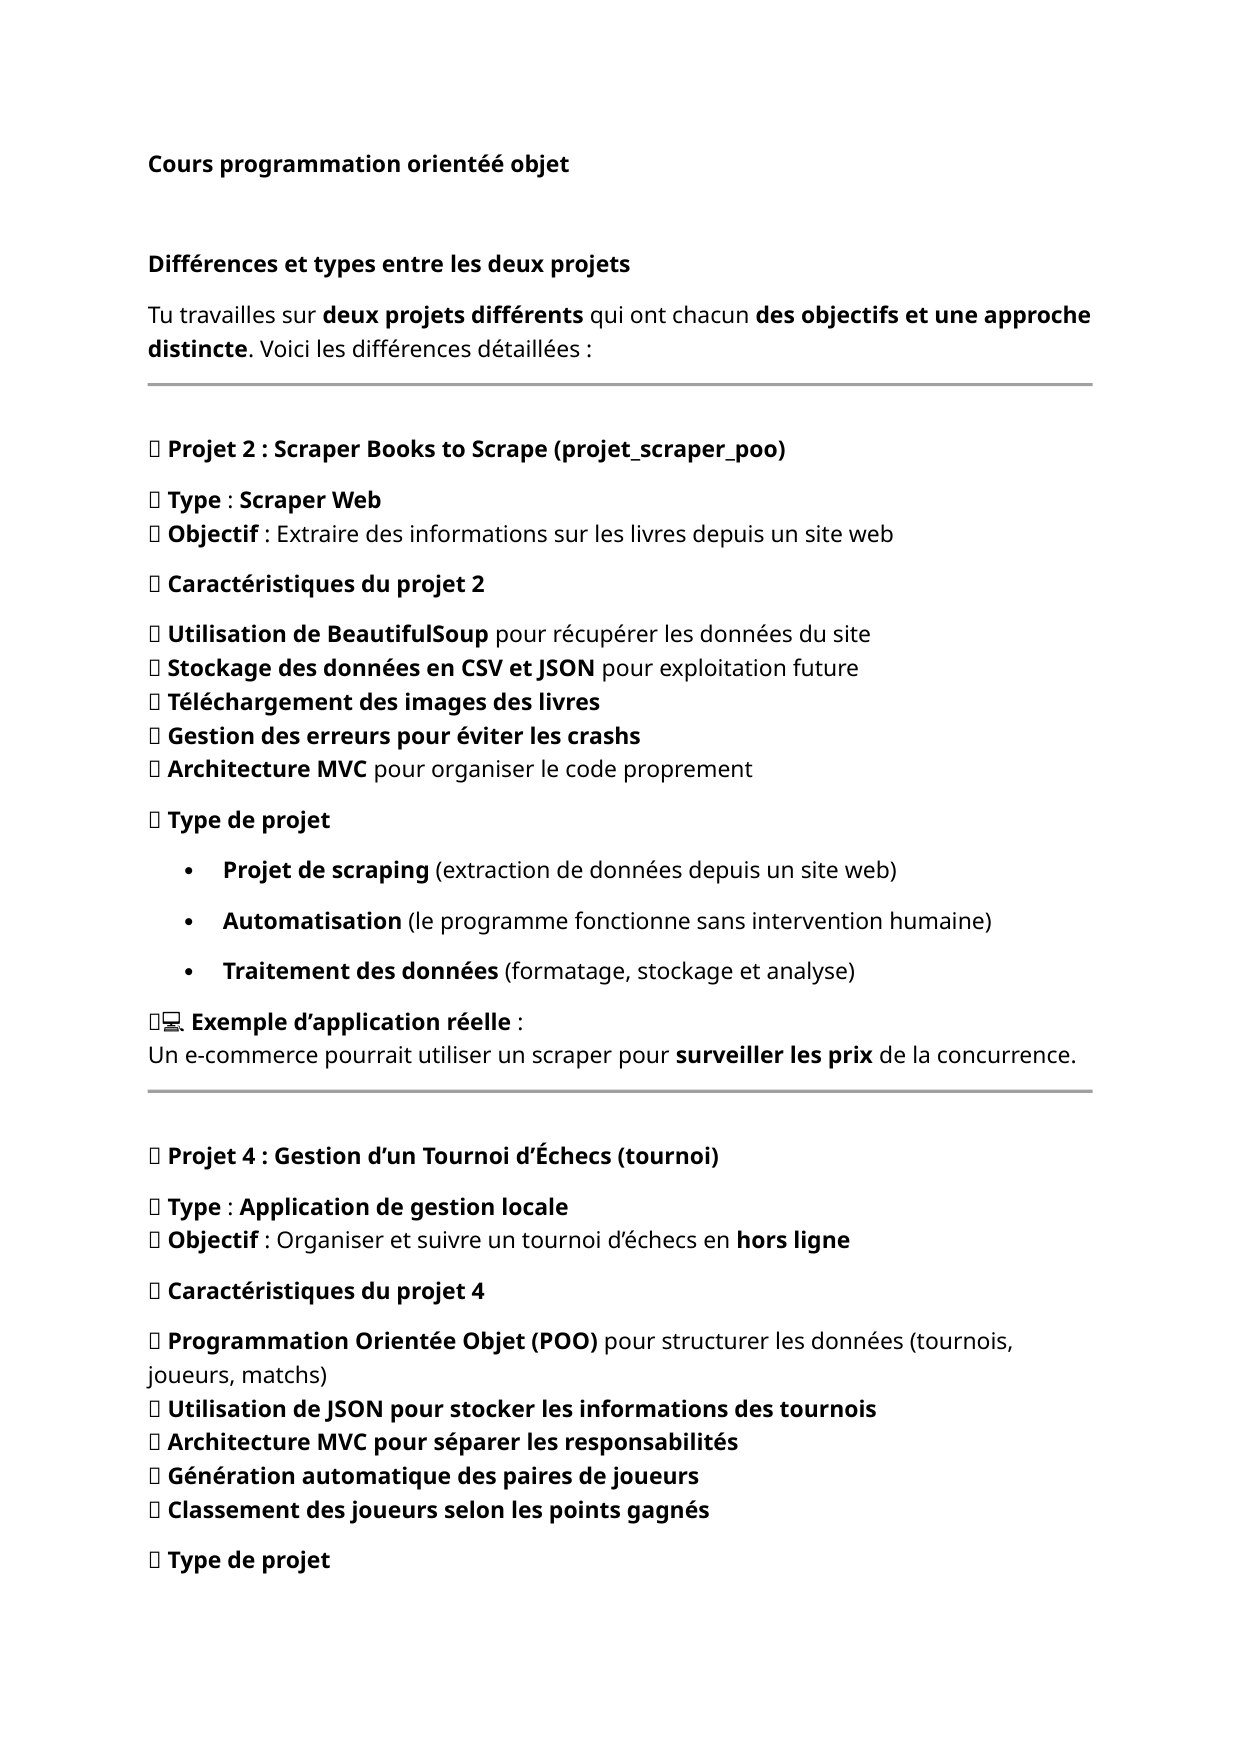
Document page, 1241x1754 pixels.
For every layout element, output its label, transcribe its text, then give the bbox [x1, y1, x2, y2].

text ✅ Utilisation de BeautifulSoup pour récupérer les données du site ✅ Stockage des données en CSV et JSON pour exploitation future ✅ Téléchargement des images des livres ✅ Gestion des erreurs pour éviter les crashs ✅ Architecture MVC pour organiser le code proprement [148, 618, 1093, 785]
text 🔹 Type de projet [148, 804, 1093, 835]
text 🔹 Type de projet [148, 1544, 1093, 1576]
text 🔷 Projet 2 : Scraper Books to Scrape (projet_scraper_poo) [148, 433, 1093, 465]
text Tu travailles sur deux projets différents qui ont chacun des objectifs et une approche distincte. Voici les différences détaillées : [148, 299, 1093, 364]
text Différences et types entre les deux projets [148, 248, 1093, 280]
list Projet de scraping (extraction de données depuis un site web) [185, 854, 1093, 886]
text 🔷 Projet 4 : Gestion d’un Tournoi d’Échecs (tournoi) [148, 1140, 1093, 1171]
list Automatisation (le programme fonctionne sans intervention humaine) [185, 905, 1093, 936]
text 🔹 Caractéristiques du projet 4 [148, 1275, 1093, 1306]
text ✅ Programmation Orientée Objet (POO) pour structurer les données (tournois, joueurs, matchs) ✅ Utilisation de JSON pour stocker les informations des tournois ✅ Architecture MVC pour séparer les responsabilités ✅ Génération automatique des paires de joueurs ✅ Classement des joueurs selon les points gagnés [148, 1325, 1093, 1525]
text 👨‍💻 Exemple d’application réelle : Un e-commerce pourrait utiliser un scraper pour surveiller les prix de la concurrence. [148, 1006, 1093, 1071]
text Cours programmation orientéé objet [148, 148, 1093, 179]
list Traitement des données (formatage, stockage et analyse) [185, 955, 1093, 986]
text 🔹 Caractéristiques du projet 2 [148, 568, 1093, 599]
text 📌 Type : Scraper Web 📌 Objectif : Extraire des informations sur les livres depuis un site web [148, 484, 1093, 549]
text 📌 Type : Application de gestion locale 📌 Objectif : Organiser et suivre un tournoi d’échecs en hors ligne [148, 1191, 1093, 1256]
